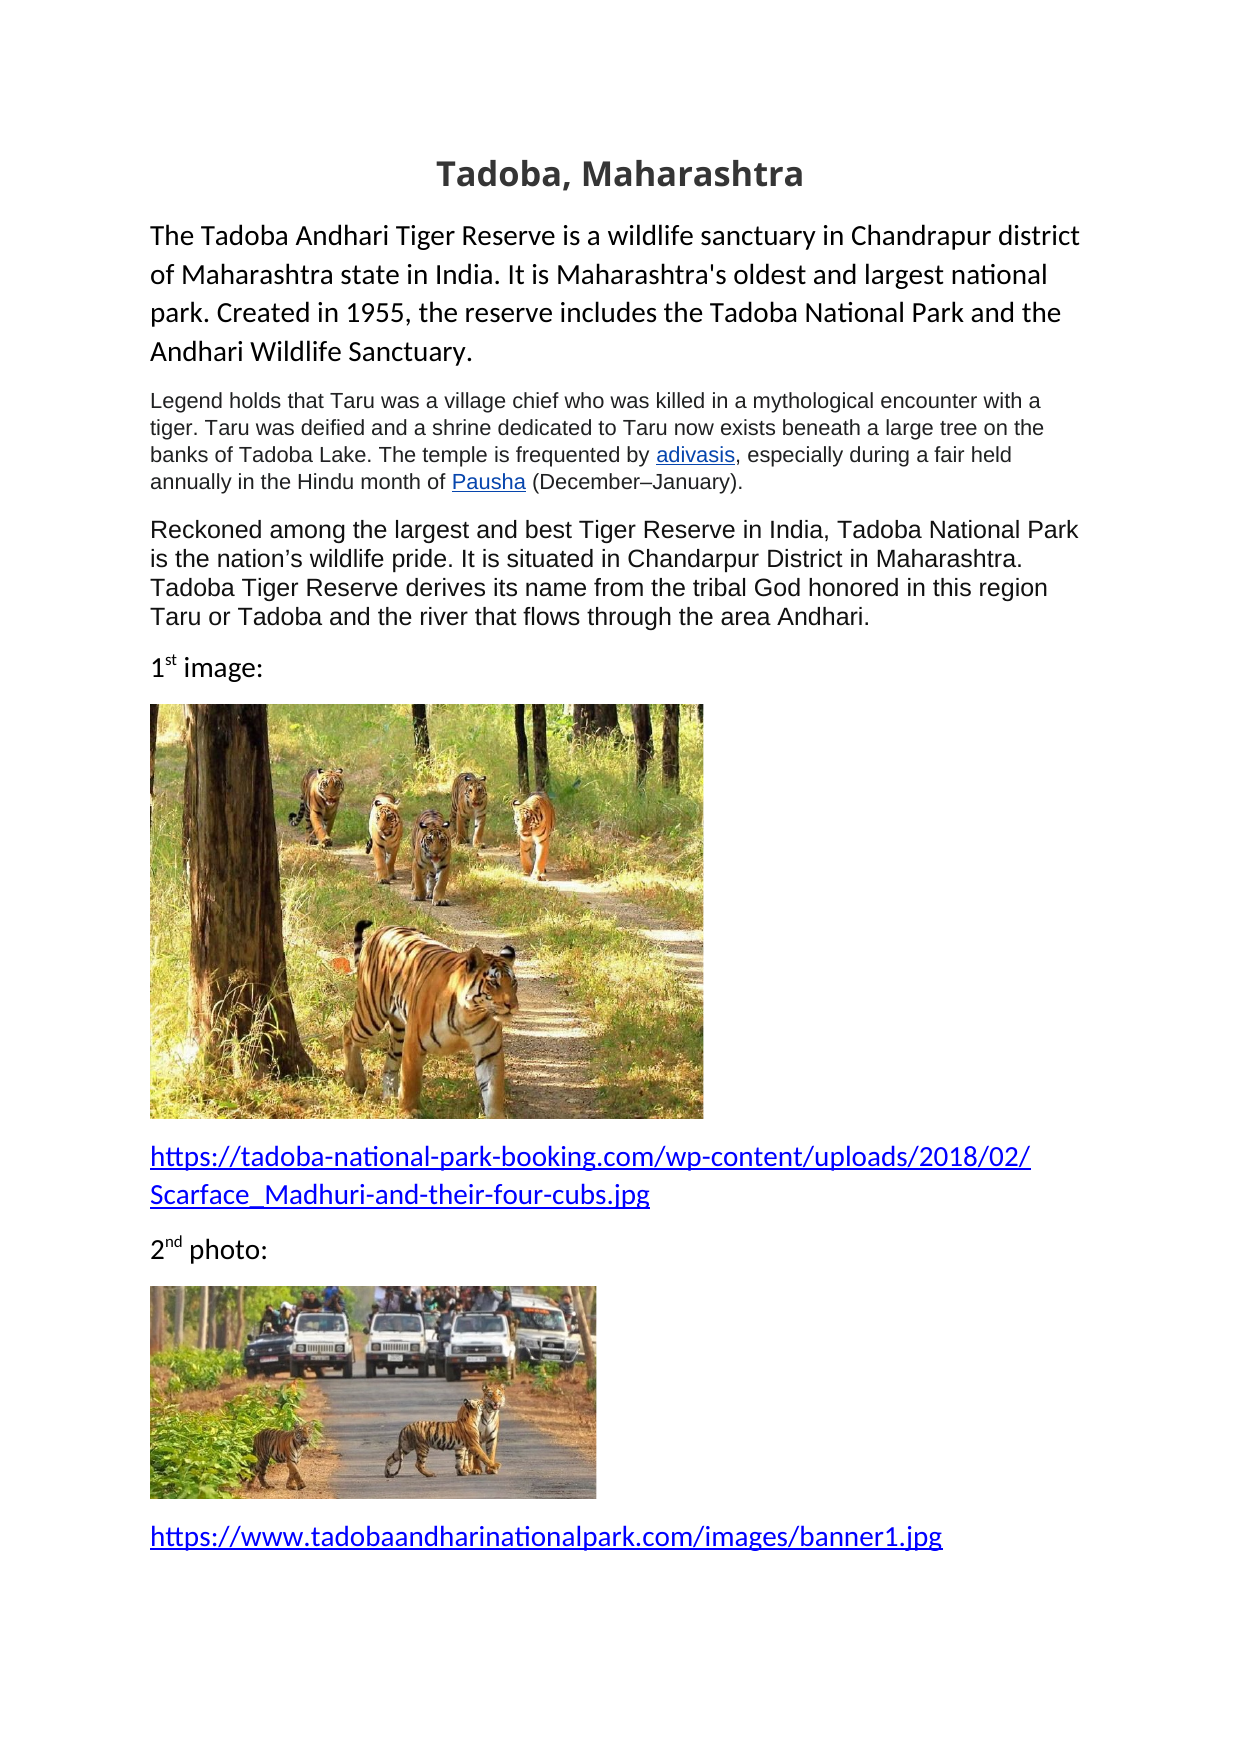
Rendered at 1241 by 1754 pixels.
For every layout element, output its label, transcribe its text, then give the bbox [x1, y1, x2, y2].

text Tadoba, Maharashtra [150, 150, 1090, 197]
picture [150, 704, 704, 1119]
text 1st image: [150, 649, 1090, 684]
text Legend holds that Taru was a village chief who was killed in a mythological encounter with a tiger. Taru was deified and a shrine dedicated to Taru now exists beneath a large tree on the banks of Tadoba Lake. The temple is frequented by adivasis, especially during a fair held annually in the Hindu month of Pausha (December–January). [150, 388, 1090, 494]
text Reckoned among the largest and best Tiger Reserve in India, Tadoba National Park is the nation’s wildlife pride. It is situated in Chandarpur District in Maharashtra. Tadoba Tiger Reserve derives its name from the tribal God honored in this region Taru or Tadoba and the river that flows through the area Andhari. [150, 515, 1090, 630]
text https://tadoba-national-park-booking.com/wp-content/uploads/2018/02/Scarface_Madhuri-and-their-four-cubs.jpg [150, 1138, 1090, 1212]
text https://www.tadobaandharinationalpark.com/images/banner1.jpg [150, 1518, 1090, 1553]
text The Tadoba Andhari Tiger Reserve is a wildlife sanctuary in Chandrapur district of Maharashtra state in India. It is Maharashtra's oldest and largest national park. Created in 1955, the reserve includes the Tadoba National Park and the Andhari Wildlife Sanctuary. [150, 217, 1090, 368]
text 2nd photo: [150, 1231, 1090, 1267]
picture [150, 1286, 597, 1499]
